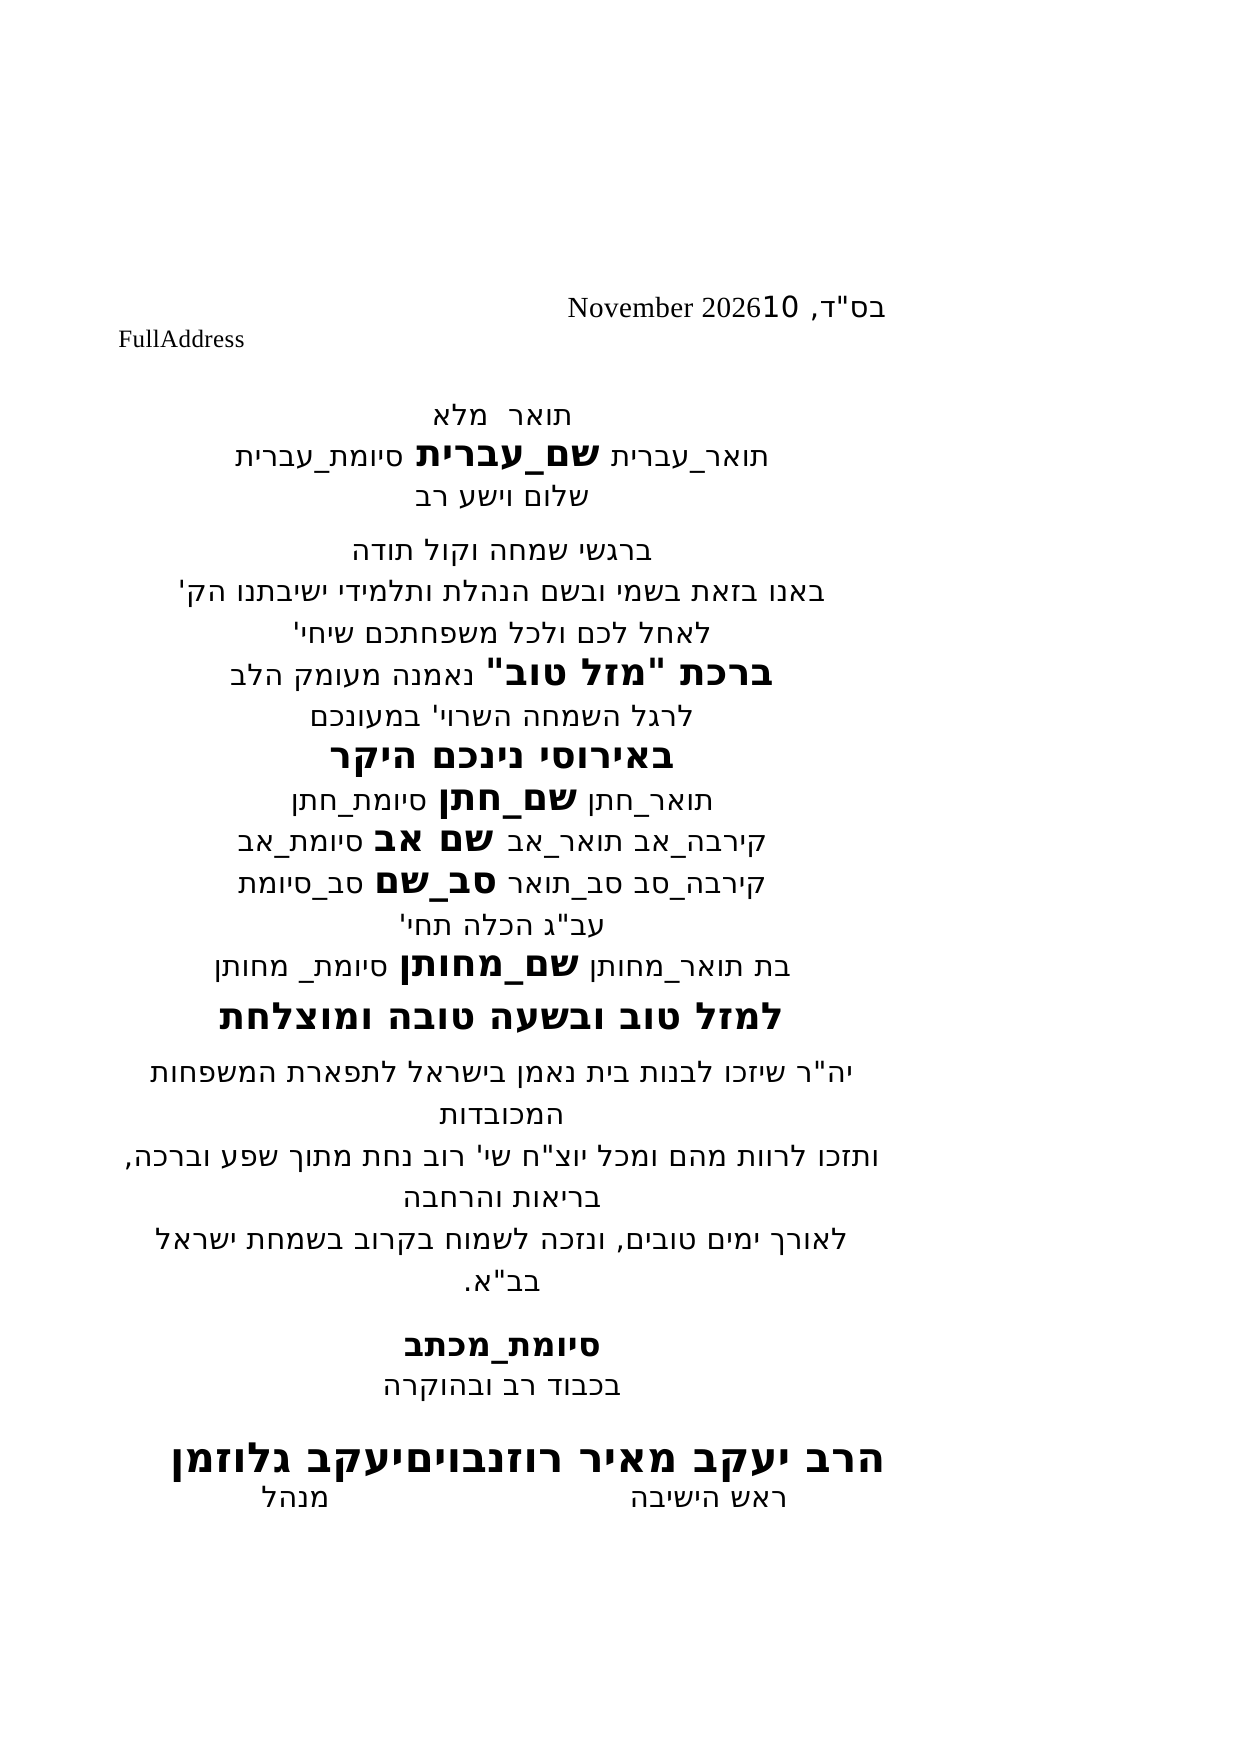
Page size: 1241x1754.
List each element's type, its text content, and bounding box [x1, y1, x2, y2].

text ברגשי שמחה וקול תודה [118, 527, 886, 568]
text ותזכו לרוות מהם ומכל יוצ"ח שי' רוב נחת מתוך שפע וברכה, בריאות והרחבה [118, 1133, 886, 1216]
text קירבה_סב סב_תואר סב_שם סב_סיומת [118, 860, 886, 902]
text תואר מלא [118, 395, 886, 433]
text הרב יעקב מאיר רוזנבוים יעקב גלוזמן [118, 1441, 886, 1481]
text בת תואר_מחותן שם_מחותן סיומת_ מחותן [118, 943, 886, 985]
text סיומת_מכתב [118, 1324, 886, 1364]
text עב"ג הכלה תחי' [118, 902, 886, 943]
text לאחל לכם ולכל משפחתכם שיחי' [118, 610, 886, 652]
text תואר_חתן שם_חתן סיומת_חתן [118, 777, 886, 818]
text FullAddress [118, 322, 886, 354]
text למזל טוב ובשעה טובה ומוצלחת [118, 997, 886, 1037]
text באנו בזאת בשמי ובשם הנהלת ותלמידי ישיבתנו הק' [118, 568, 886, 610]
text בס"ד, ‏י"ט שבט תשפ"ב [118, 295, 886, 322]
text באירוסי נינכם היקר [118, 735, 886, 777]
text ברכת "מזל טוב" נאמנה מעומק הלב [118, 652, 886, 693]
text בכבוד רב ובהוקרה [118, 1364, 886, 1404]
text יה"ר שיזכו לבנות בית נאמן בישראל לתפארת המשפחות המכובדות [118, 1049, 886, 1133]
text שלום וישע רב [118, 474, 886, 514]
text ראש הישיבה מנהל [118, 1481, 886, 1514]
text לאורך ימים טובים, ונזכה לשמוח בקרוב בשמחת ישראל בב"א. [118, 1216, 886, 1299]
text לרגל השמחה השרוי' במעונכם [118, 693, 886, 735]
text קירבה_אב תואר_אב שם אב סיומת_אב [118, 818, 886, 860]
text תואר_עברית שם_עברית סיומת_עברית [118, 433, 886, 474]
